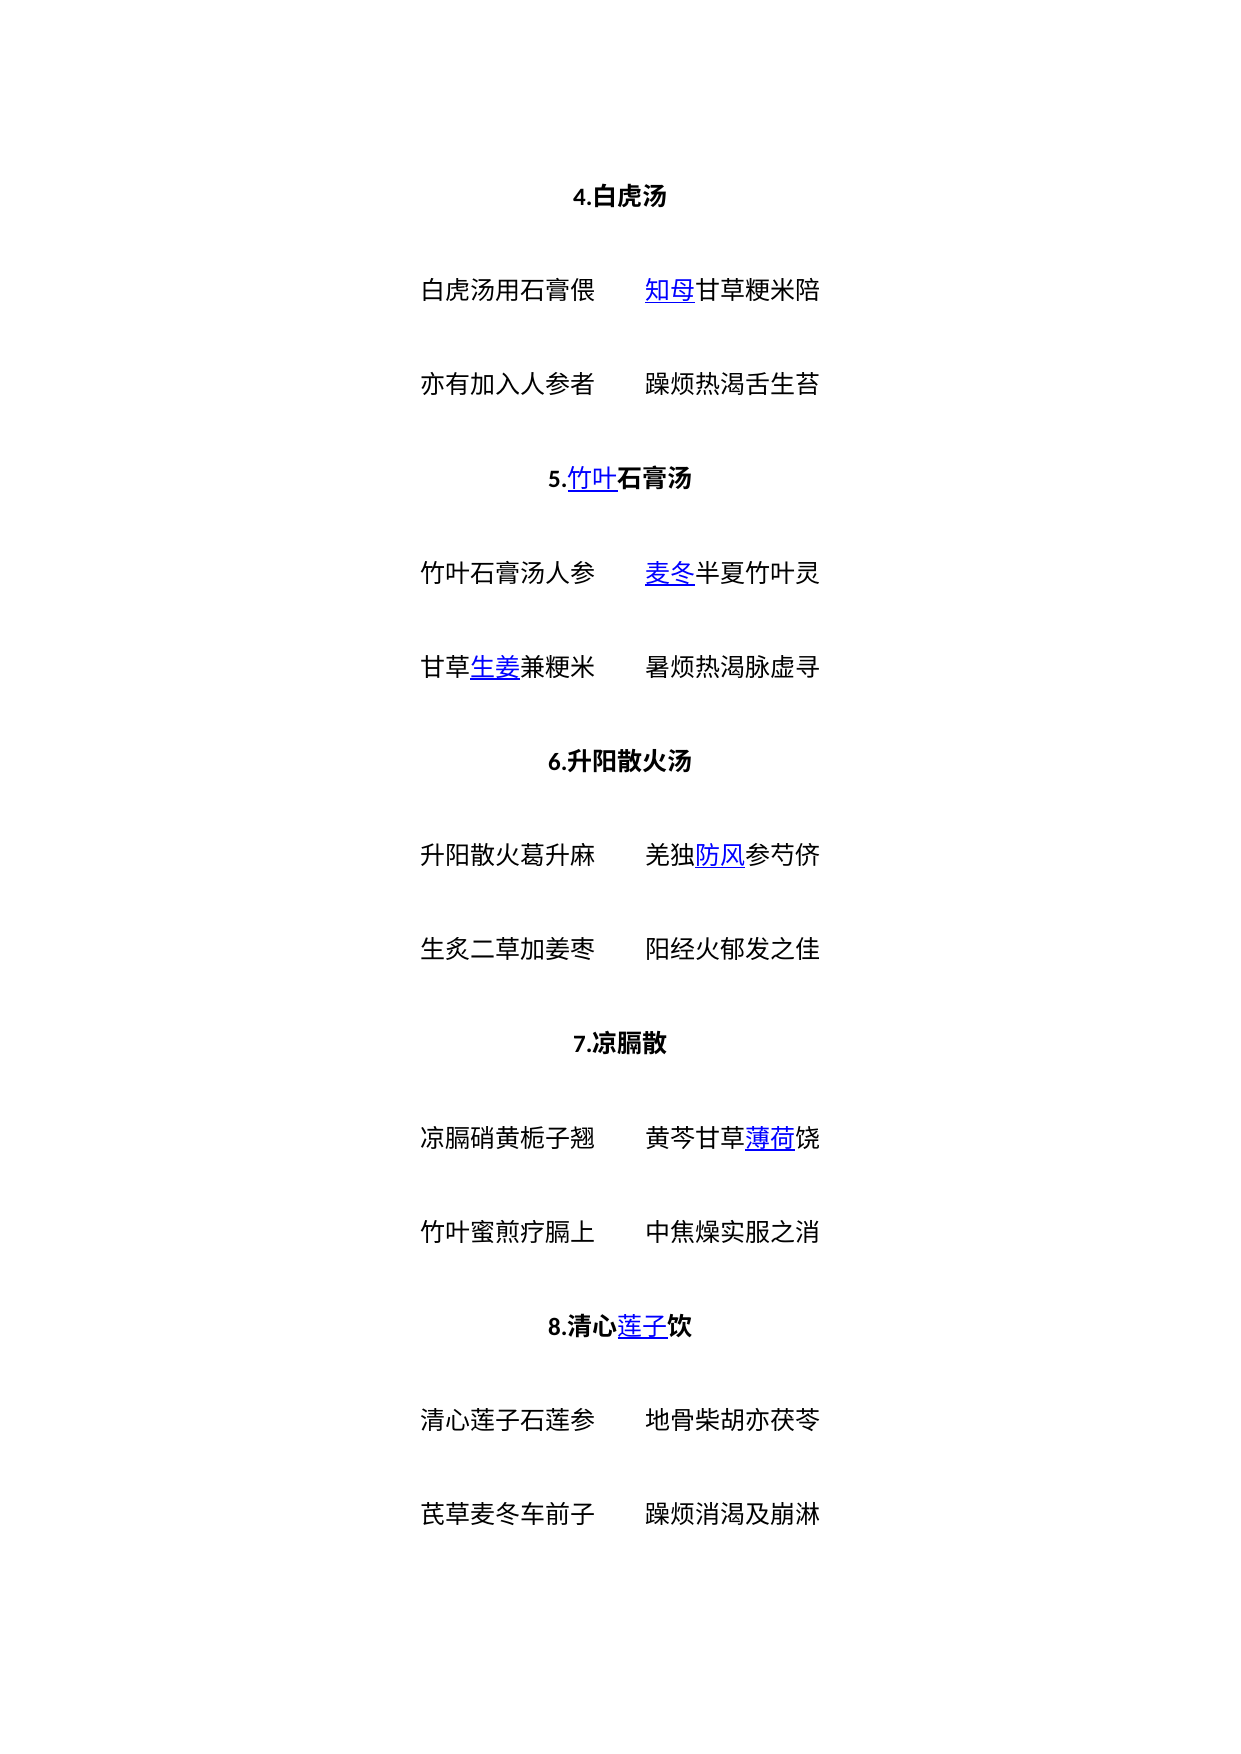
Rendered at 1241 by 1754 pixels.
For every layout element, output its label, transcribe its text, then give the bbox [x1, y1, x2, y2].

text 芪草麦冬车前子 躁烦消渴及崩淋 [187, 1480, 1053, 1545]
text 竹叶石膏汤人参 麦冬半夏竹叶灵 [187, 539, 1053, 604]
text 清心莲子石莲参 地骨柴胡亦茯苓 [187, 1386, 1053, 1451]
text 4.白虎汤 [187, 162, 1053, 227]
text 白虎汤用石膏偎 知母甘草粳米陪 [187, 256, 1053, 321]
text 8.清心莲子饮 [187, 1292, 1053, 1357]
text 7.凉膈散 [187, 1009, 1053, 1074]
text 5.竹叶石膏汤 [187, 444, 1053, 509]
text 竹叶蜜煎疗膈上 中焦燥实服之消 [187, 1198, 1053, 1263]
text 生炙二草加姜枣 阳经火郁发之佳 [187, 915, 1053, 980]
text 甘草生姜兼粳米 暑烦热渴脉虚寻 [187, 633, 1053, 698]
text 凉膈硝黄栀子翘 黄芩甘草薄荷饶 [187, 1104, 1053, 1169]
text 6.升阳散火汤 [187, 727, 1053, 792]
text 亦有加入人参者 躁烦热渴舌生苔 [187, 350, 1053, 415]
text 升阳散火葛升麻 羌独防风参芍侪 [187, 821, 1053, 886]
